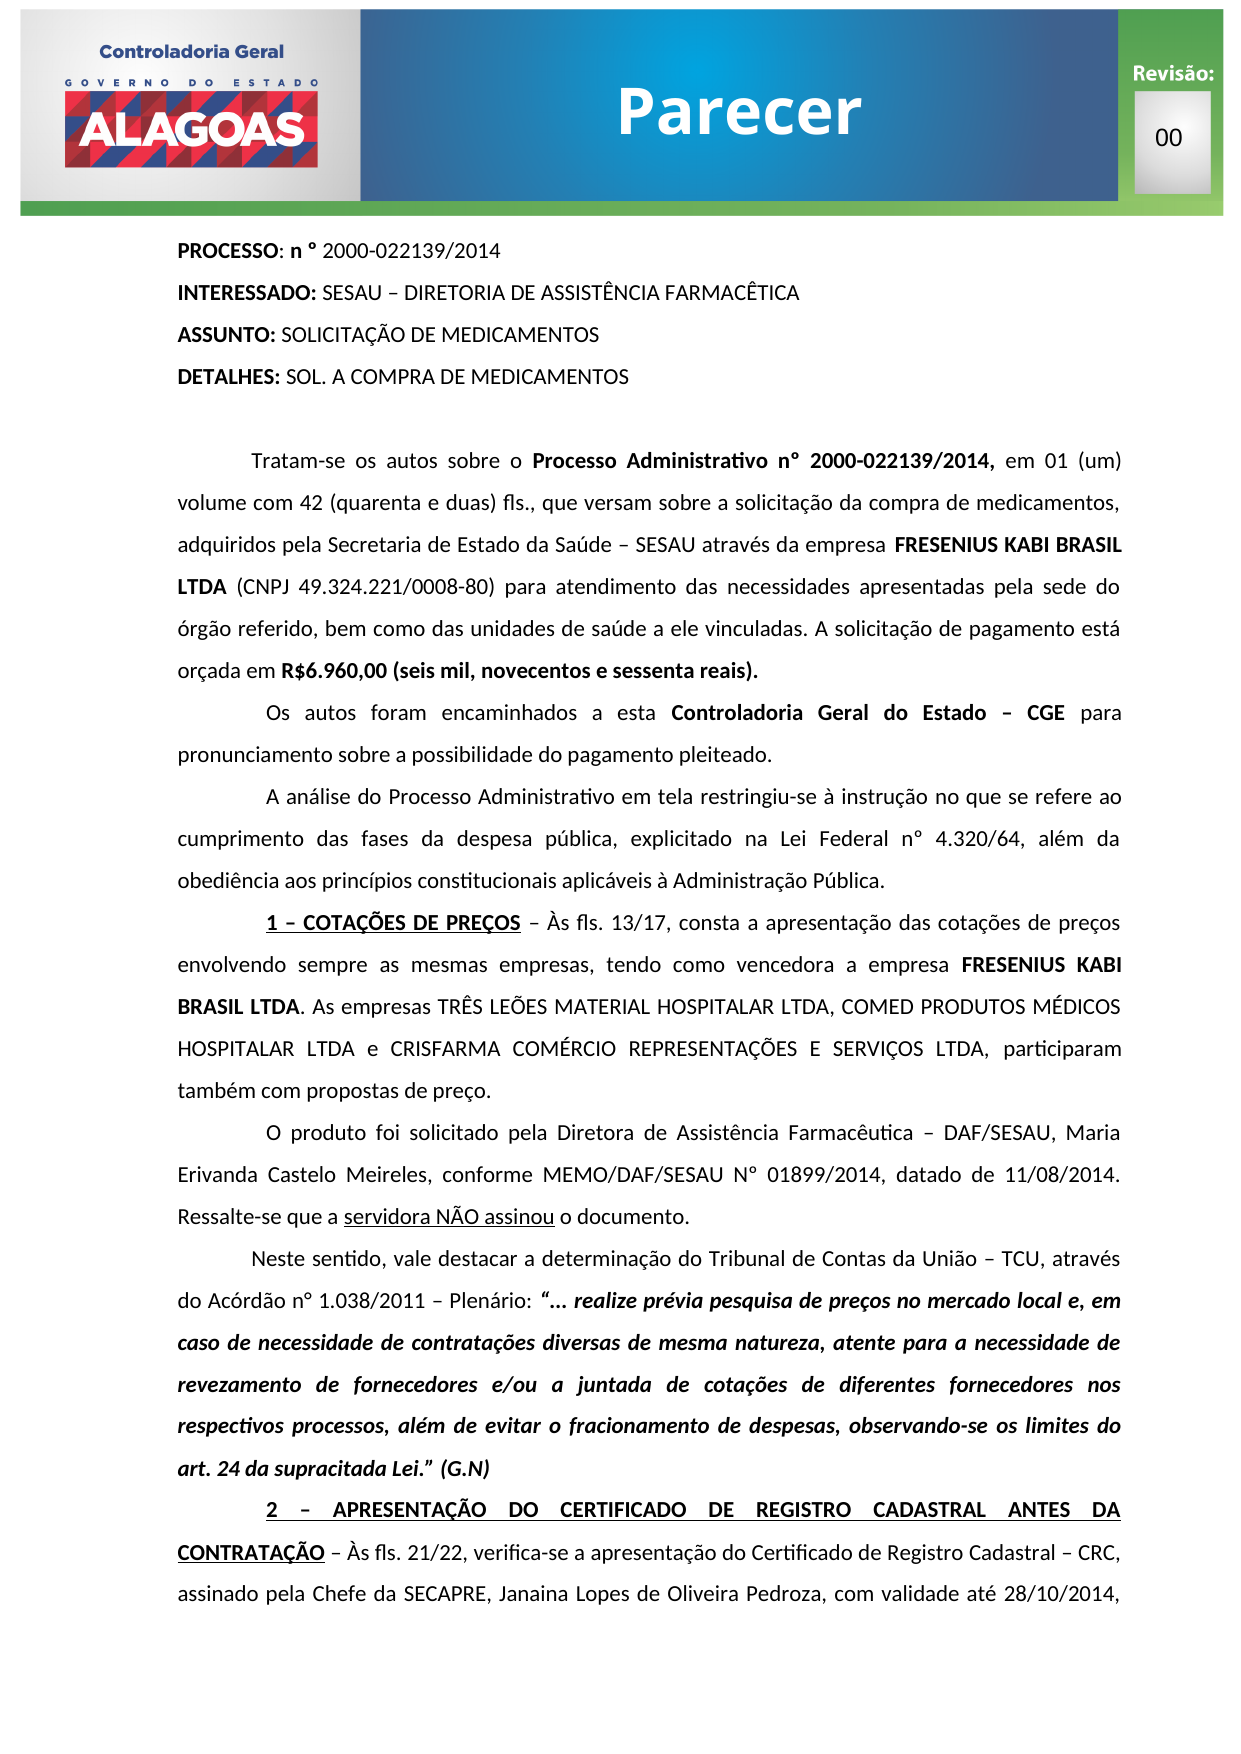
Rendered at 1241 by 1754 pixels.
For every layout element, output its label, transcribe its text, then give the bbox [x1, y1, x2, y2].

text Tratam-se os autos sobre o Processo Administrativo nº 2000-022139/2014, em 01 (um) volume com 42 (quarenta e duas) fls., que versam sobre a solicitação da compra de medicamentos, adquiridos pela Secretaria de Estado da Saúde – SESAU através da empresa FRESENIUS KABI BRASIL LTDA (CNPJ 49.324.221/0008-80) para atendimento das necessidades apresentadas pela sede do órgão referido, bem como das unidades de saúde a ele vinculadas. A solicitação de pagamento está orçada em R$6.960,00 (seis mil, novecentos e sessenta reais). [177, 446, 1122, 684]
text DETALHES: SOL. A COMPRA DE MEDICAMENTOS [177, 362, 1122, 390]
text PROCESSO: n º 2000-022139/2014 [177, 236, 1122, 264]
text INTERESSADO: SESAU – DIRETORIA DE ASSISTÊNCIA FARMACÊTICA [177, 278, 1122, 306]
text Neste sentido, vale destacar a determinação do Tribunal de Contas da União – TCU, através do Acórdão n° 1.038/2011 – Plenário: “... realize prévia pesquisa de preços no mercado local e, em caso de necessidade de contratações diversas de mesma natureza, atente para a necessidade de revezamento de fornecedores e/ou a juntada de cotações de diferentes fornecedores nos respectivos processos, além de evitar o fracionamento de despesas, observando-se os limites do art. 24 da supracitada Lei.” (G.N) [177, 1244, 1122, 1482]
text A análise do Processo Administrativo em tela restringiu-se à instrução no que se refere ao cumprimento das fases da despesa pública, explicitado na Lei Federal nº 4.320/64, além da obediência aos princípios constitucionais aplicáveis à Administração Pública. [177, 782, 1122, 894]
picture [20, 9, 1224, 216]
text 1 – COTAÇÕES DE PREÇOS – Às fls. 13/17, consta a apresentação das cotações de preços envolvendo sempre as mesmas empresas, tendo como vencedora a empresa FRESENIUS KABI BRASIL LTDA. As empresas TRÊS LEÕES MATERIAL HOSPITALAR LTDA, COMED PRODUTOS MÉDICOS HOSPITALAR LTDA e CRISFARMA COMÉRCIO REPRESENTAÇÕES E SERVIÇOS LTDA, participaram também com propostas de preço. [177, 908, 1122, 1104]
text Os autos foram encaminhados a esta Controladoria Geral do Estado – CGE para pronunciamento sobre a possibilidade do pagamento pleiteado. [177, 698, 1122, 768]
text ASSUNTO: SOLICITAÇÃO DE MEDICAMENTOS [177, 320, 1122, 348]
text O produto foi solicitado pela Diretora de Assistência Farmacêutica – DAF/SESAU, Maria Erivanda Castelo Meireles, conforme MEMO/DAF/SESAU Nº 01899/2014, datado de 11/08/2014. Ressalte-se que a servidora NÃO assinou o documento. [177, 1118, 1122, 1230]
